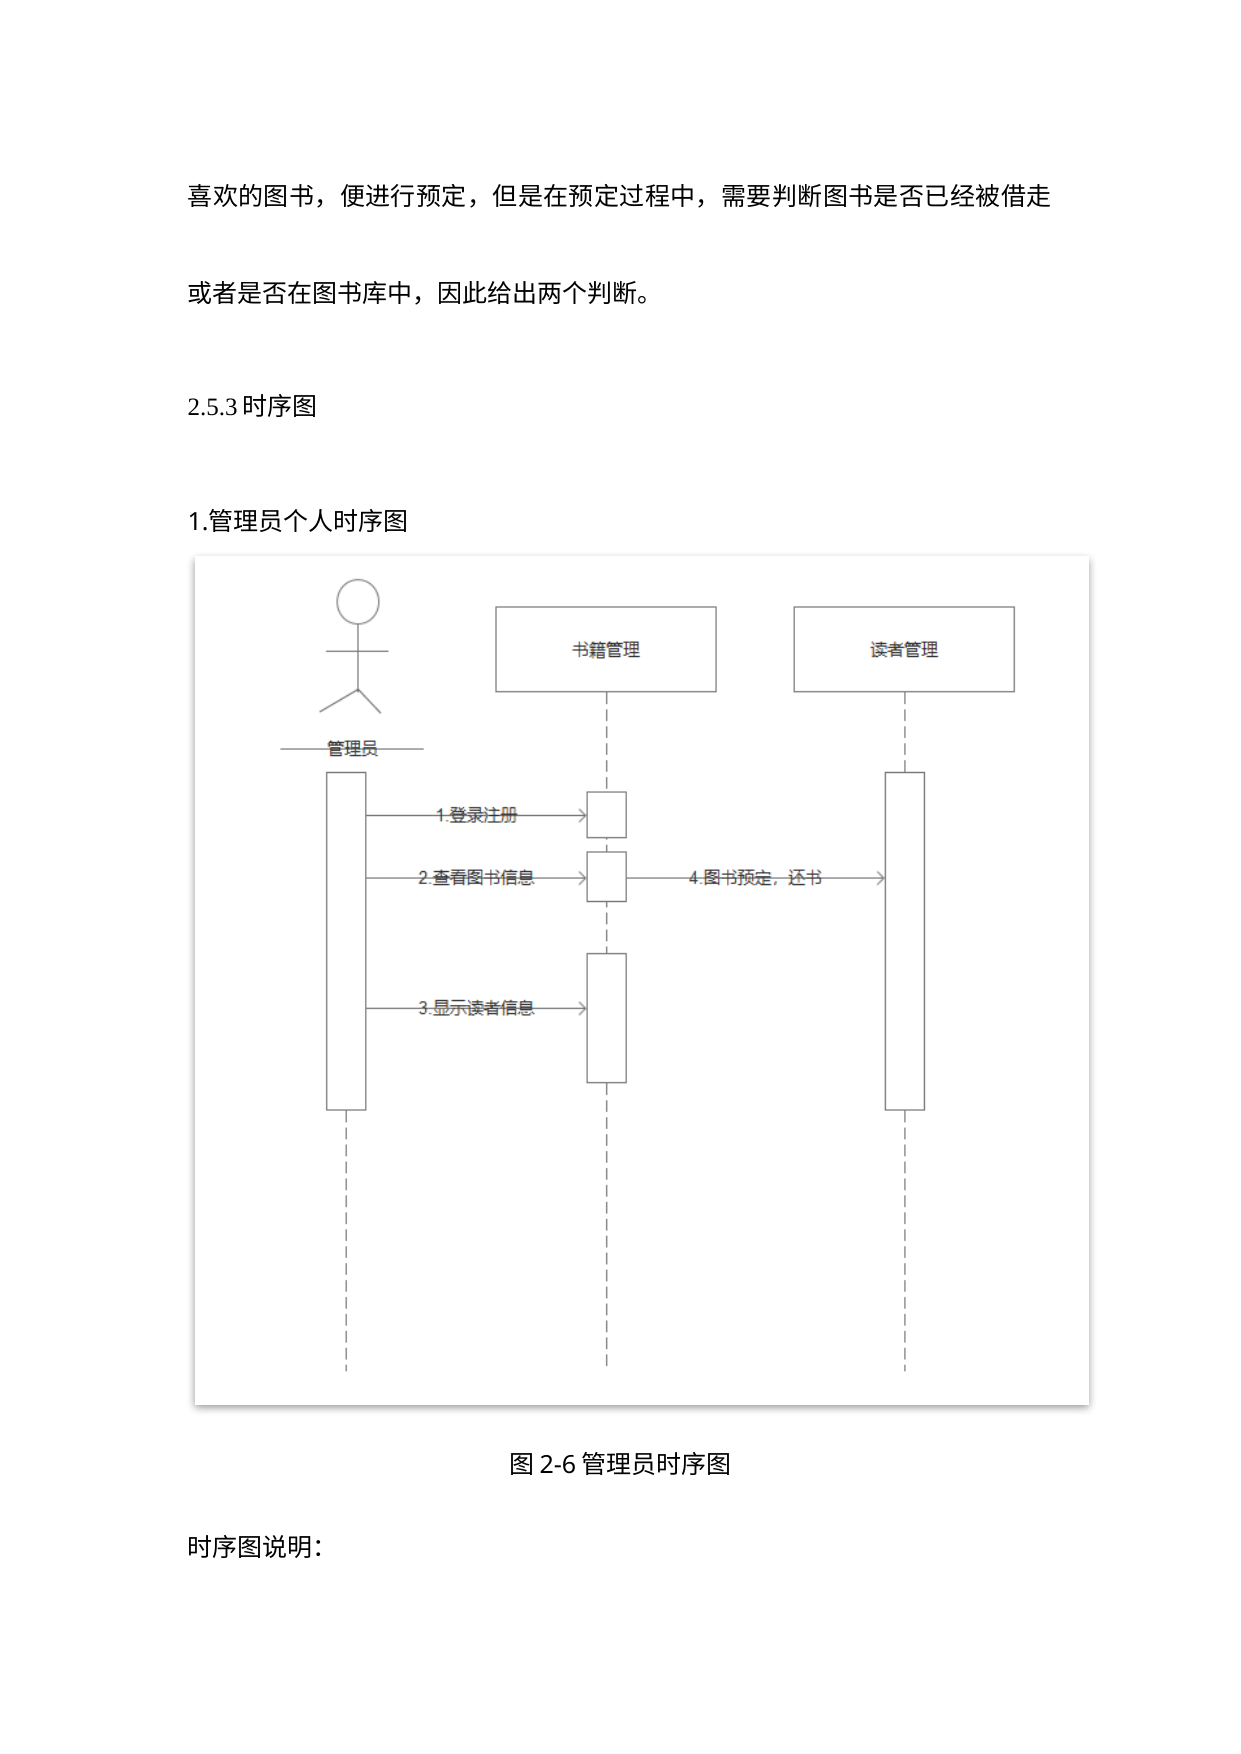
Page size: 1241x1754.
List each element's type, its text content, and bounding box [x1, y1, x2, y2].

text 1.管理员个人时序图 [187, 487, 1053, 552]
subtitle 2.5.3时序图 [187, 372, 1053, 437]
text 图2-6管理员时序图 [187, 1430, 1053, 1495]
text 时序图说明： [187, 1513, 1053, 1578]
picture [209, 571, 1075, 1391]
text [187, 162, 1053, 324]
